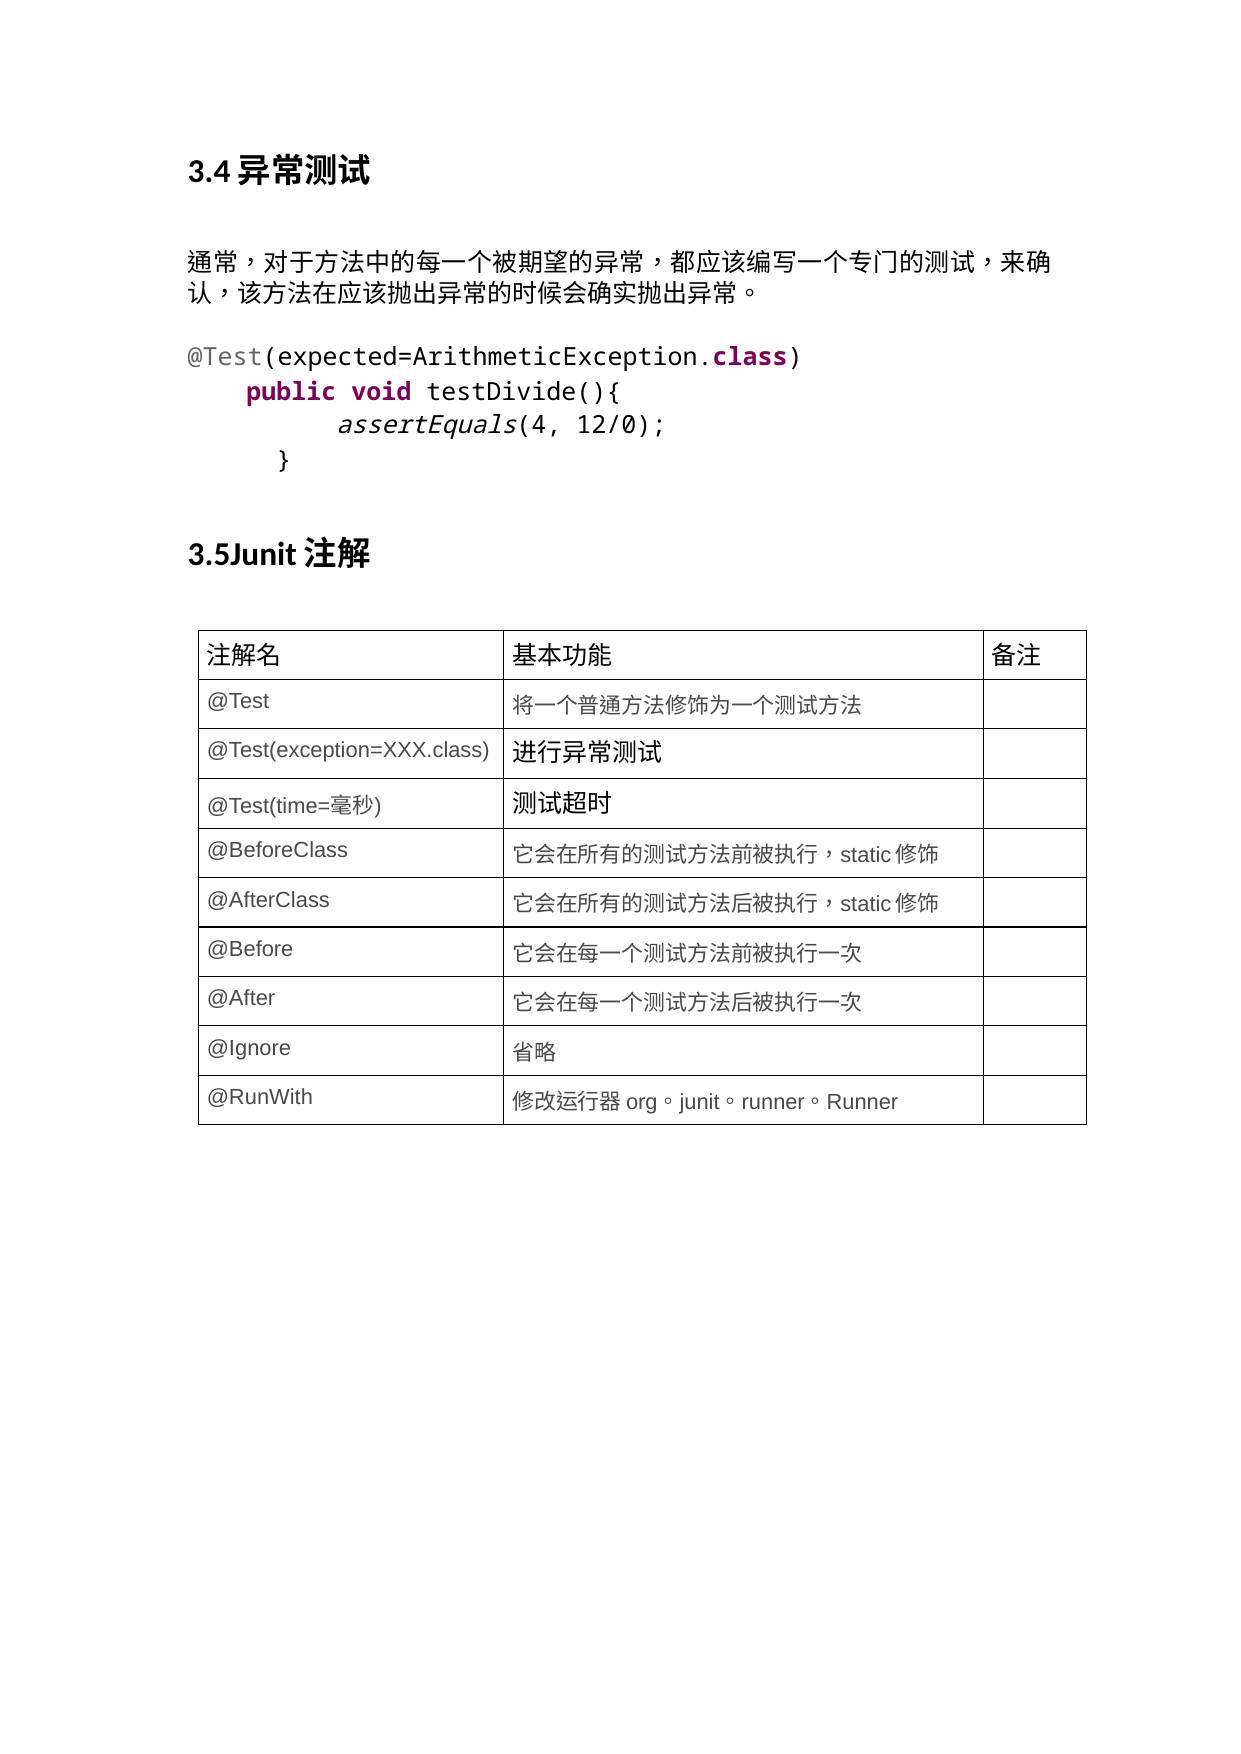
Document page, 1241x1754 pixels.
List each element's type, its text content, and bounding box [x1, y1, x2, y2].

table_cell 将一个普通方法修饰为一个测试方法 [504, 680, 983, 728]
table_cell 它会在所有的测试方法后被执行，static修饰 [504, 878, 983, 926]
subtitle 3.4 异常测试 [187, 150, 1053, 191]
table_cell [984, 779, 1086, 828]
text public void testDivide(){ [187, 373, 1053, 407]
table_cell @AfterClass [199, 878, 503, 926]
table_cell [984, 878, 1086, 926]
table_cell @Before [199, 928, 503, 976]
text } [187, 441, 1053, 475]
table_cell [984, 977, 1086, 1025]
table_cell [984, 928, 1086, 976]
subtitle 3.5Junit注解 [187, 533, 1053, 574]
table_header 基本功能 [504, 631, 983, 679]
table_cell @Test(exception=XXX.class) [199, 729, 503, 778]
table_cell [984, 729, 1086, 778]
text assertEquals(4, 12/0); [187, 407, 1053, 441]
table_cell [984, 680, 1086, 728]
table_cell 它会在每一个测试方法后被执行一次 [504, 977, 983, 1025]
text 通常，对于方法中的每一个被期望的异常，都应该编写一个专门的测试，来确认，该方法在应该抛出异常的时候会确实抛出异常。 [187, 247, 1053, 308]
text @Test(expected=ArithmeticException.class) [187, 339, 1053, 373]
table_cell [984, 1076, 1086, 1124]
table_header 备注 [984, 631, 1086, 679]
table_header 注解名 [199, 631, 503, 679]
table_cell @RunWith [199, 1076, 503, 1124]
table_cell @After [199, 977, 503, 1025]
table_cell @BeforeClass [199, 829, 503, 877]
table_cell @Test(time=毫秒) [199, 779, 503, 828]
table_cell @Test [199, 680, 503, 728]
table_cell [984, 829, 1086, 877]
table_cell 省略 [504, 1026, 983, 1074]
table_cell [984, 1026, 1086, 1074]
table_cell 它会在每一个测试方法前被执行一次 [504, 928, 983, 976]
table_cell @Ignore [199, 1026, 503, 1074]
table_cell 修改运行器org。junit。runner。Runner [504, 1076, 983, 1124]
table_cell 进行异常测试 [504, 729, 983, 778]
table_cell 它会在所有的测试方法前被执行，static修饰 [504, 829, 983, 877]
table_cell 测试超时 [504, 779, 983, 828]
